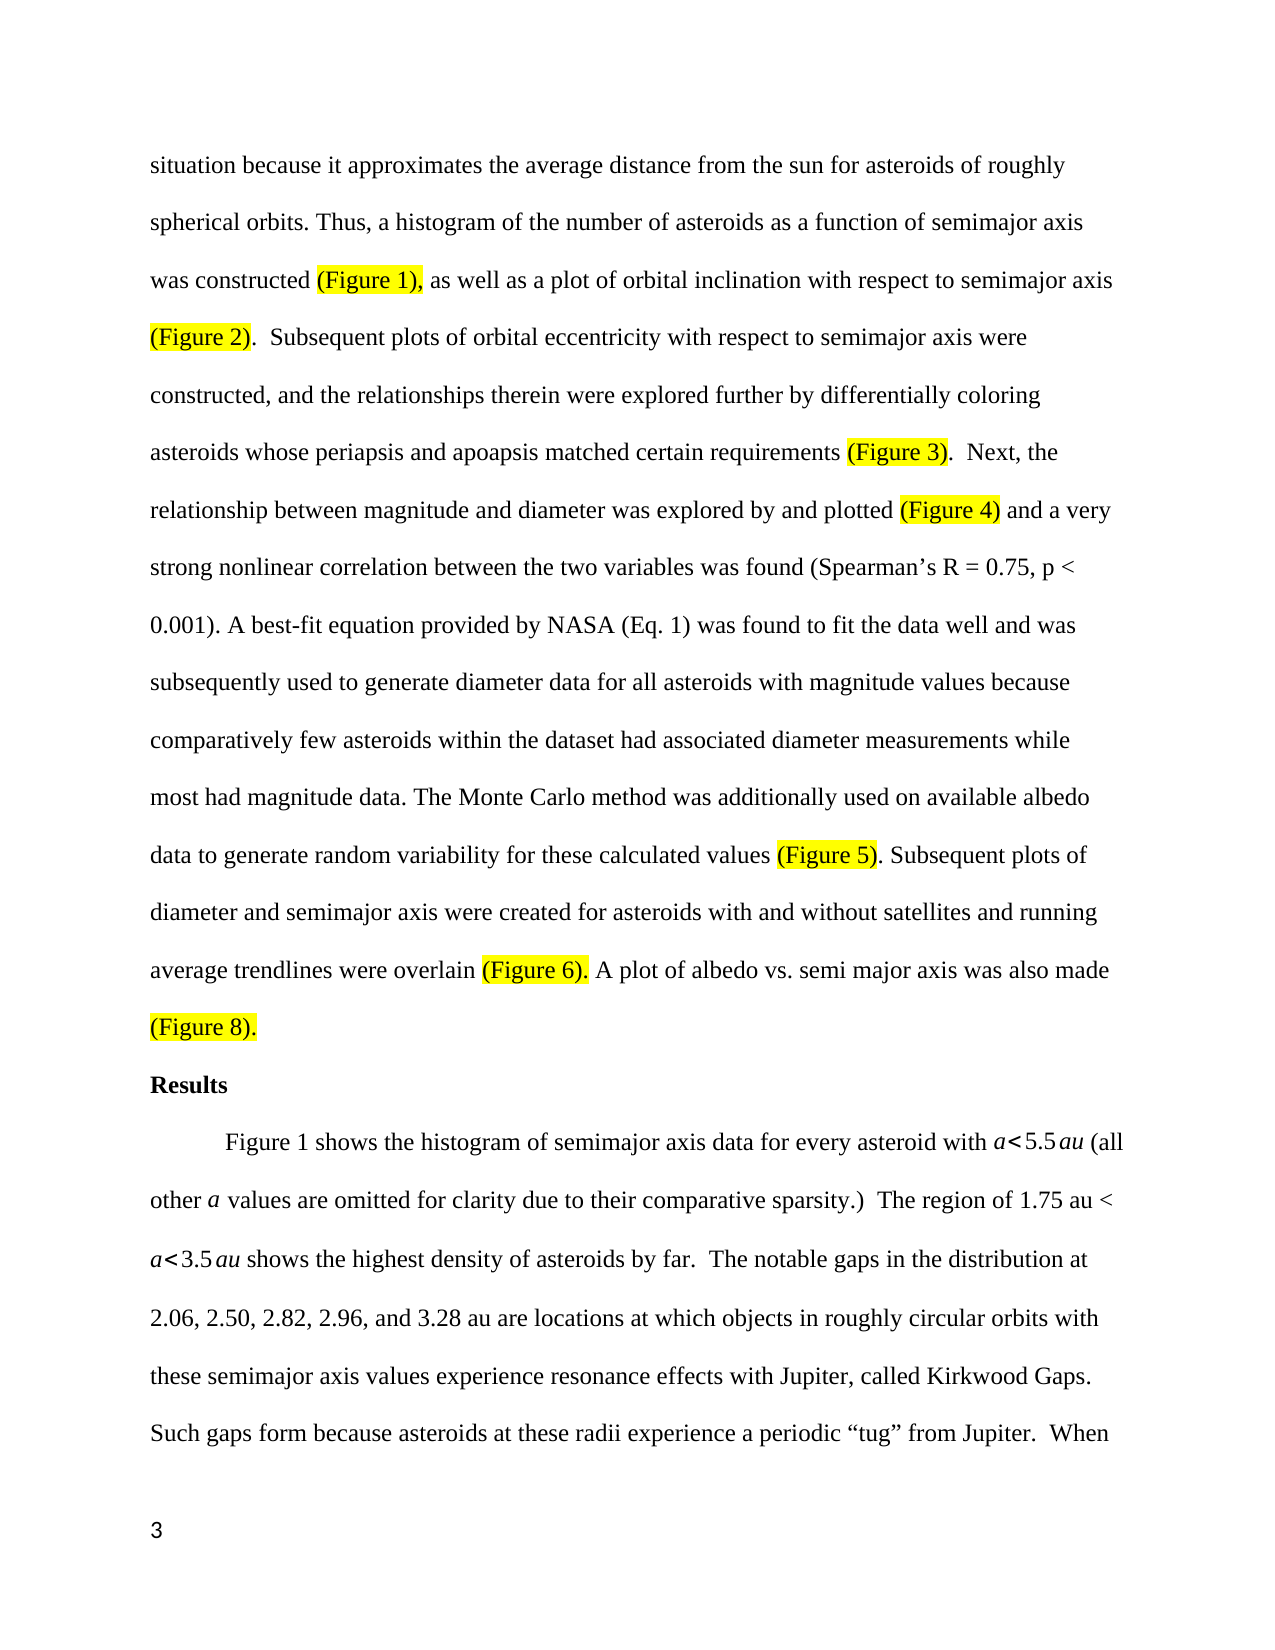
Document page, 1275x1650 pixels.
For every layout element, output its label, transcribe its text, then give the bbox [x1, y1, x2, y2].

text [150, 150, 1125, 1041]
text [150, 1127, 1125, 1447]
text Results [150, 1070, 1125, 1099]
